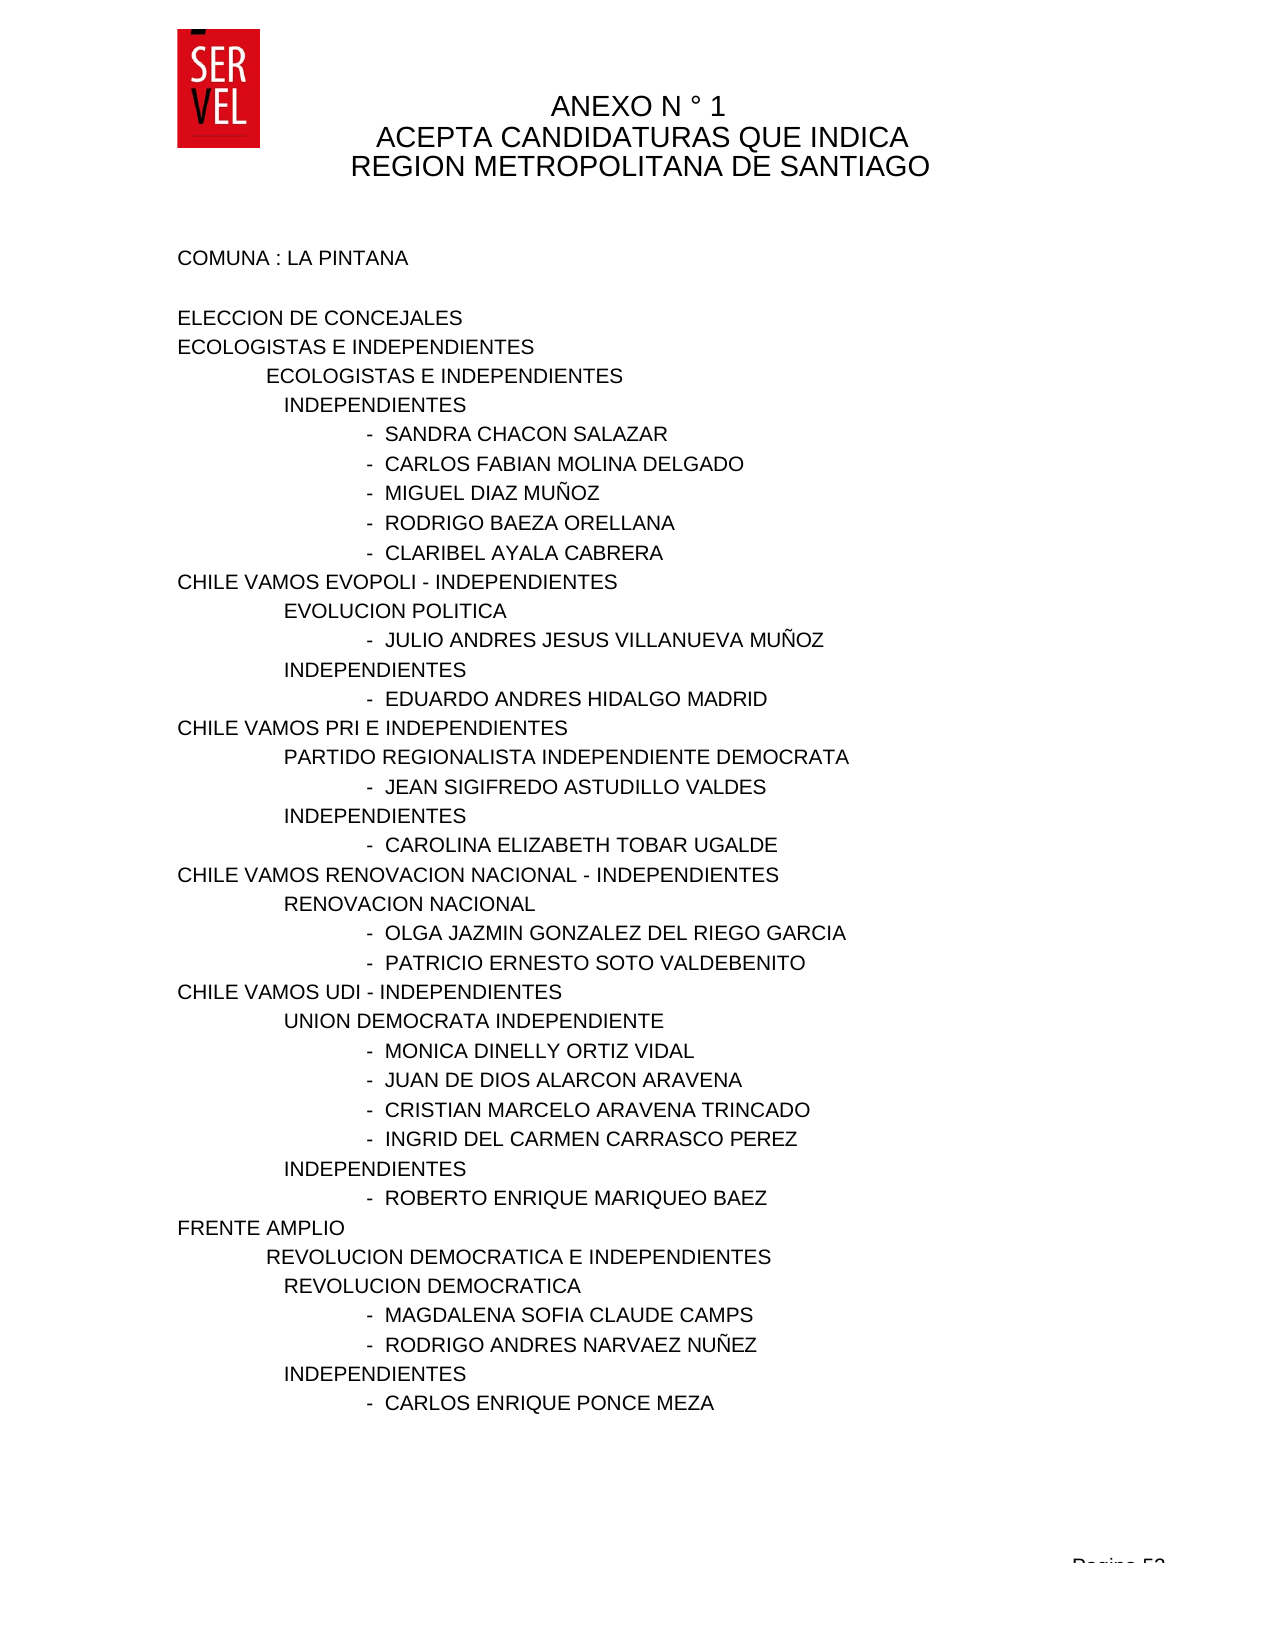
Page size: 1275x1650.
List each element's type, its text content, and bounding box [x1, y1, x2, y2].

text RENOVACION NACIONAL [283, 892, 1096, 916]
list OLGA JAZMIN GONZALEZ DEL RIEGO GARCIA [366, 921, 1096, 945]
list CRISTIAN MARCELO ARAVENA TRINCADO [366, 1098, 1096, 1122]
list SANDRA CHACON SALAZAR [366, 422, 1096, 446]
text COMUNA : LA PINTANA [177, 246, 1096, 270]
text PARTIDO REGIONALISTA INDEPENDIENTE DEMOCRATA [283, 745, 1096, 769]
list MONICA DINELLY ORTIZ VIDAL [366, 1039, 1096, 1063]
list MIGUEL DIAZ MUÑOZ [366, 481, 1096, 505]
list PATRICIO ERNESTO SOTO VALDEBENITO CHILE VAMOS UDI - INDEPENDIENTES [177, 951, 806, 1004]
list JUAN DE DIOS ALARCON ARAVENA [366, 1068, 1096, 1092]
list CLARIBEL AYALA CABRERA CHILE VAMOS EVOPOLI - INDEPENDIENTES [177, 540, 665, 593]
list CARLOS FABIAN MOLINA DELGADO [366, 452, 1096, 476]
list JEAN SIGIFREDO ASTUDILLO VALDES INDEPENDIENTES [283, 775, 768, 828]
list INGRID DEL CARMEN CARRASCO PEREZ INDEPENDIENTES [283, 1127, 799, 1180]
text FRENTE AMPLIO [177, 1215, 1096, 1239]
picture [177, 29, 260, 148]
list JULIO ANDRES JESUS VILLANUEVA MUÑOZ INDEPENDIENTES [283, 628, 826, 681]
list CARLOS ENRIQUE PONCE MEZA [366, 1391, 1096, 1415]
list RODRIGO ANDRES NARVAEZ NUÑEZ INDEPENDIENTES [283, 1333, 759, 1386]
list RODRIGO BAEZA ORELLANA [366, 511, 1096, 535]
list CAROLINA ELIZABETH TOBAR UGALDE CHILE VAMOS RENOVACION NACIONAL - INDEPENDIENTES [177, 833, 780, 886]
list ROBERTO ENRIQUE MARIQUEO BAEZ [366, 1186, 1096, 1210]
text EVOLUCION POLITICA [283, 599, 1096, 623]
text ELECCION DE CONCEJALES ECOLOGISTAS E INDEPENDIENTES [177, 305, 537, 358]
list EDUARDO ANDRES HIDALGO MADRID CHILE VAMOS PRI E INDEPENDIENTES [177, 687, 769, 740]
text UNION DEMOCRATA INDEPENDIENTE [283, 1009, 1096, 1033]
list MAGDALENA SOFIA CLAUDE CAMPS [366, 1303, 1096, 1327]
text ECOLOGISTAS E INDEPENDIENTES INDEPENDIENTES [266, 364, 626, 417]
text REVOLUCION DEMOCRATICA E INDEPENDIENTES REVOLUCION DEMOCRATICA [266, 1245, 774, 1298]
